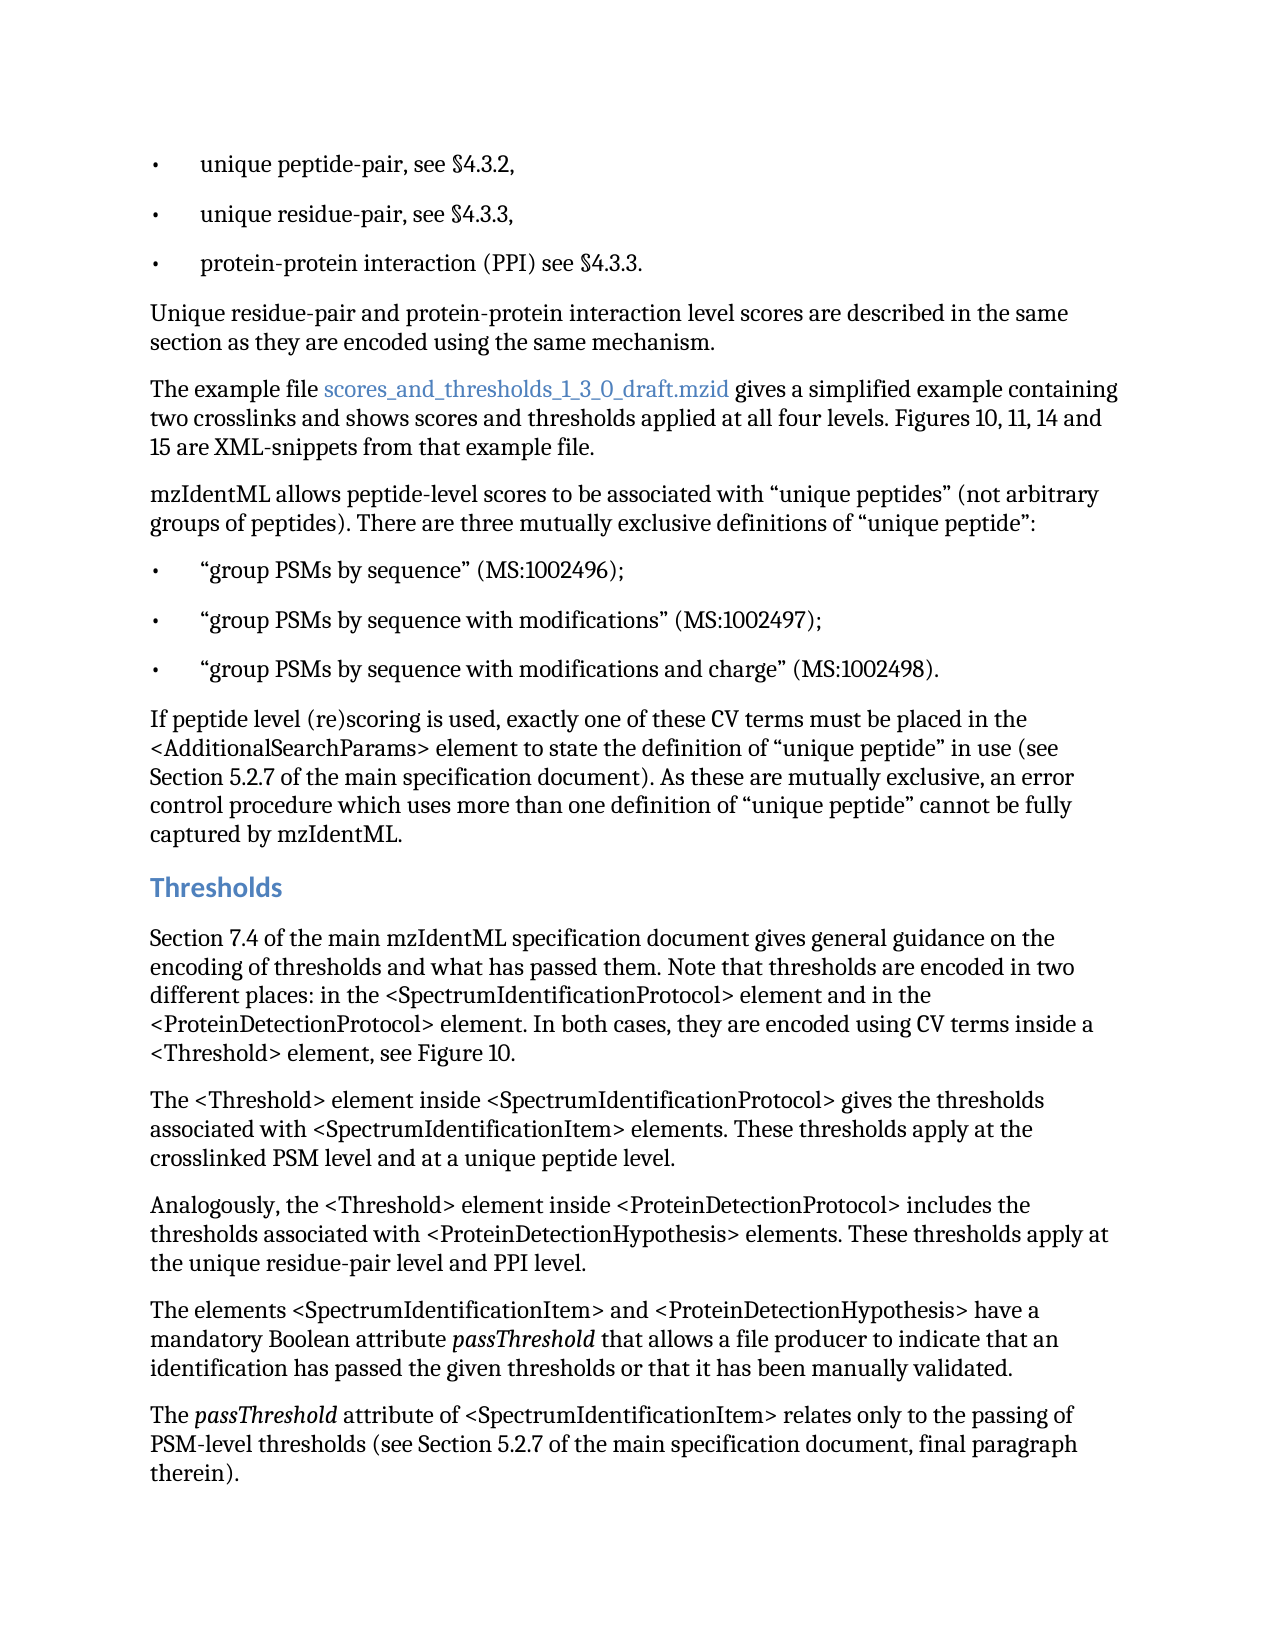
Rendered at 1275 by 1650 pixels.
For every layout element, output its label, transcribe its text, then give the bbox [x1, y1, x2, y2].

list protein-protein interaction (PPI) see §4.3.3. [150, 249, 1125, 278]
list unique residue-pair, see §4.3.3, [150, 199, 1125, 228]
text The elements <SpectrumIdentificationItem> and <ProteinDetectionHypothesis> have a mandatory Boolean attribute passThreshold that allows a file producer to indicate that an identification has passed the given thresholds or that it has been manually validated. [150, 1296, 1125, 1383]
text Unique residue-pair and protein-protein interaction level scores are described in the same section as they are encoded using the same mechanism. [150, 299, 1125, 356]
text If peptide level (re)scoring is used, exactly one of these CV terms must be placed in the <AdditionalSearchParams> element to state the definition of “unique peptide” in use (see Section 5.2.7 of the main specification document). As these are mutually exclusive, an error control procedure which uses more than one definition of “unique peptide” cannot be fully captured by mzIdentML. [150, 705, 1125, 849]
text The example file scores_and_thresholds_1_3_0_draft.mzid gives a simplified example containing two crosslinks and shows scores and thresholds applied at all four levels. Figures 10, 11, 14 and 15 are XML-snippets from that example file. [150, 375, 1125, 461]
text The <Threshold> element inside <SpectrumIdentificationProtocol> gives the thresholds associated with <SpectrumIdentificationItem> elements. These thresholds apply at the crosslinked PSM level and at a unique peptide level. [150, 1086, 1125, 1173]
subtitle Thresholds [150, 869, 1125, 905]
list “group PSMs by sequence” (MS:1002496); [150, 556, 1125, 585]
list “group PSMs by sequence with modifications and charge” (MS:1002498). [150, 655, 1125, 684]
text Analogously, the <Threshold> element inside <ProteinDetectionProtocol> includes the thresholds associated with <ProteinDetectionHypothesis> elements. These thresholds apply at the unique residue-pair level and PPI level. [150, 1191, 1125, 1278]
text mzIdentML allows peptide-level scores to be associated with “unique peptides” (not arbitrary groups of peptides). There are three mutually exclusive definitions of “unique peptide”: [150, 480, 1125, 537]
text The passThreshold attribute of <SpectrumIdentificationItem> relates only to the passing of PSM-level thresholds (see Section 5.2.7 of the main specification document, final paragraph therein). [150, 1401, 1125, 1488]
list unique peptide-pair, see §4.3.2, [150, 150, 1125, 179]
list “group PSMs by sequence with modifications” (MS:1002497); [150, 606, 1125, 634]
text Section 7.4 of the main mzIdentML specification document gives general guidance on the encoding of thresholds and what has passed them. Note that thresholds are encoded in two different places: in the <SpectrumIdentificationProtocol> element and in the <ProteinDetectionProtocol> element. In both cases, they are encoded using CV terms inside a <Threshold> element, see Figure 10. [150, 924, 1125, 1068]
